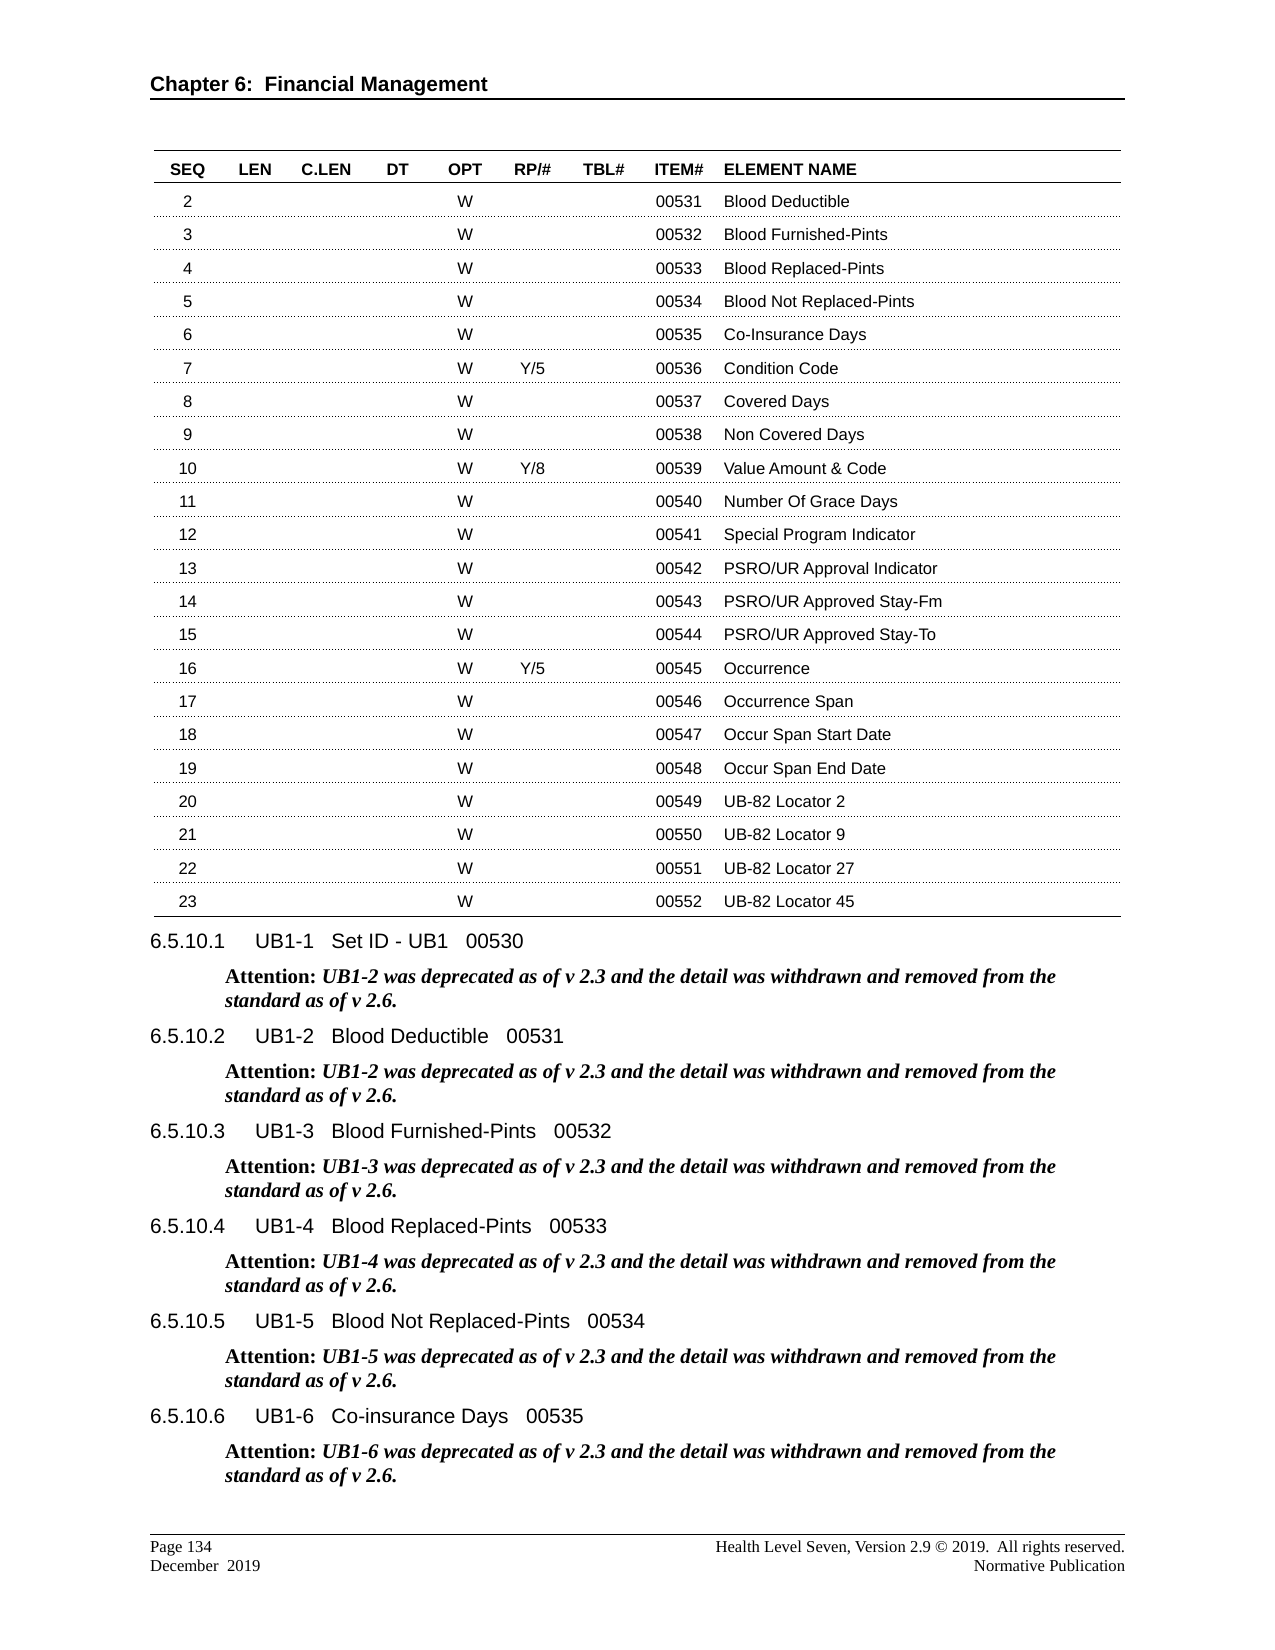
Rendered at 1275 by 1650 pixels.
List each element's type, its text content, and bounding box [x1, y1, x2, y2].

text Attention: UB1-2 was deprecated as of v 2.3 and the detail was withdrawn and removed from the standard as of v 2.6. [225, 1058, 1125, 1107]
subtitle UB1-5 Blood Not Replaced-Pints 00534 [150, 1309, 1125, 1333]
subtitle UB1-6 Co-insurance Days 00535 [150, 1404, 1125, 1428]
text Attention: UB1-3 was deprecated as of v 2.3 and the detail was withdrawn and removed from the standard as of v 2.6. [225, 1153, 1125, 1202]
text Attention: UB1-2 was deprecated as of v 2.3 and the detail was withdrawn and removed from the standard as of v 2.6. [225, 963, 1125, 1012]
subtitle UB1-2 Blood Deductible 00531 [150, 1024, 1125, 1048]
text Attention: UB1-4 was deprecated as of v 2.3 and the detail was withdrawn and removed from the standard as of v 2.6. [225, 1248, 1125, 1297]
subtitle UB1-4 Blood Replaced-Pints 00533 [150, 1214, 1125, 1238]
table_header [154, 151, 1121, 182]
subtitle UB1-3 Blood Furnished-Pints 00532 [150, 1119, 1125, 1143]
subtitle UB1-1 Set ID - UB1 00530 [150, 929, 1125, 953]
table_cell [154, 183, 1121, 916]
text Attention: UB1-5 was deprecated as of v 2.3 and the detail was withdrawn and removed from the standard as of v 2.6. [225, 1343, 1125, 1392]
text Attention: UB1-6 was deprecated as of v 2.3 and the detail was withdrawn and removed from the standard as of v 2.6. [225, 1438, 1125, 1487]
